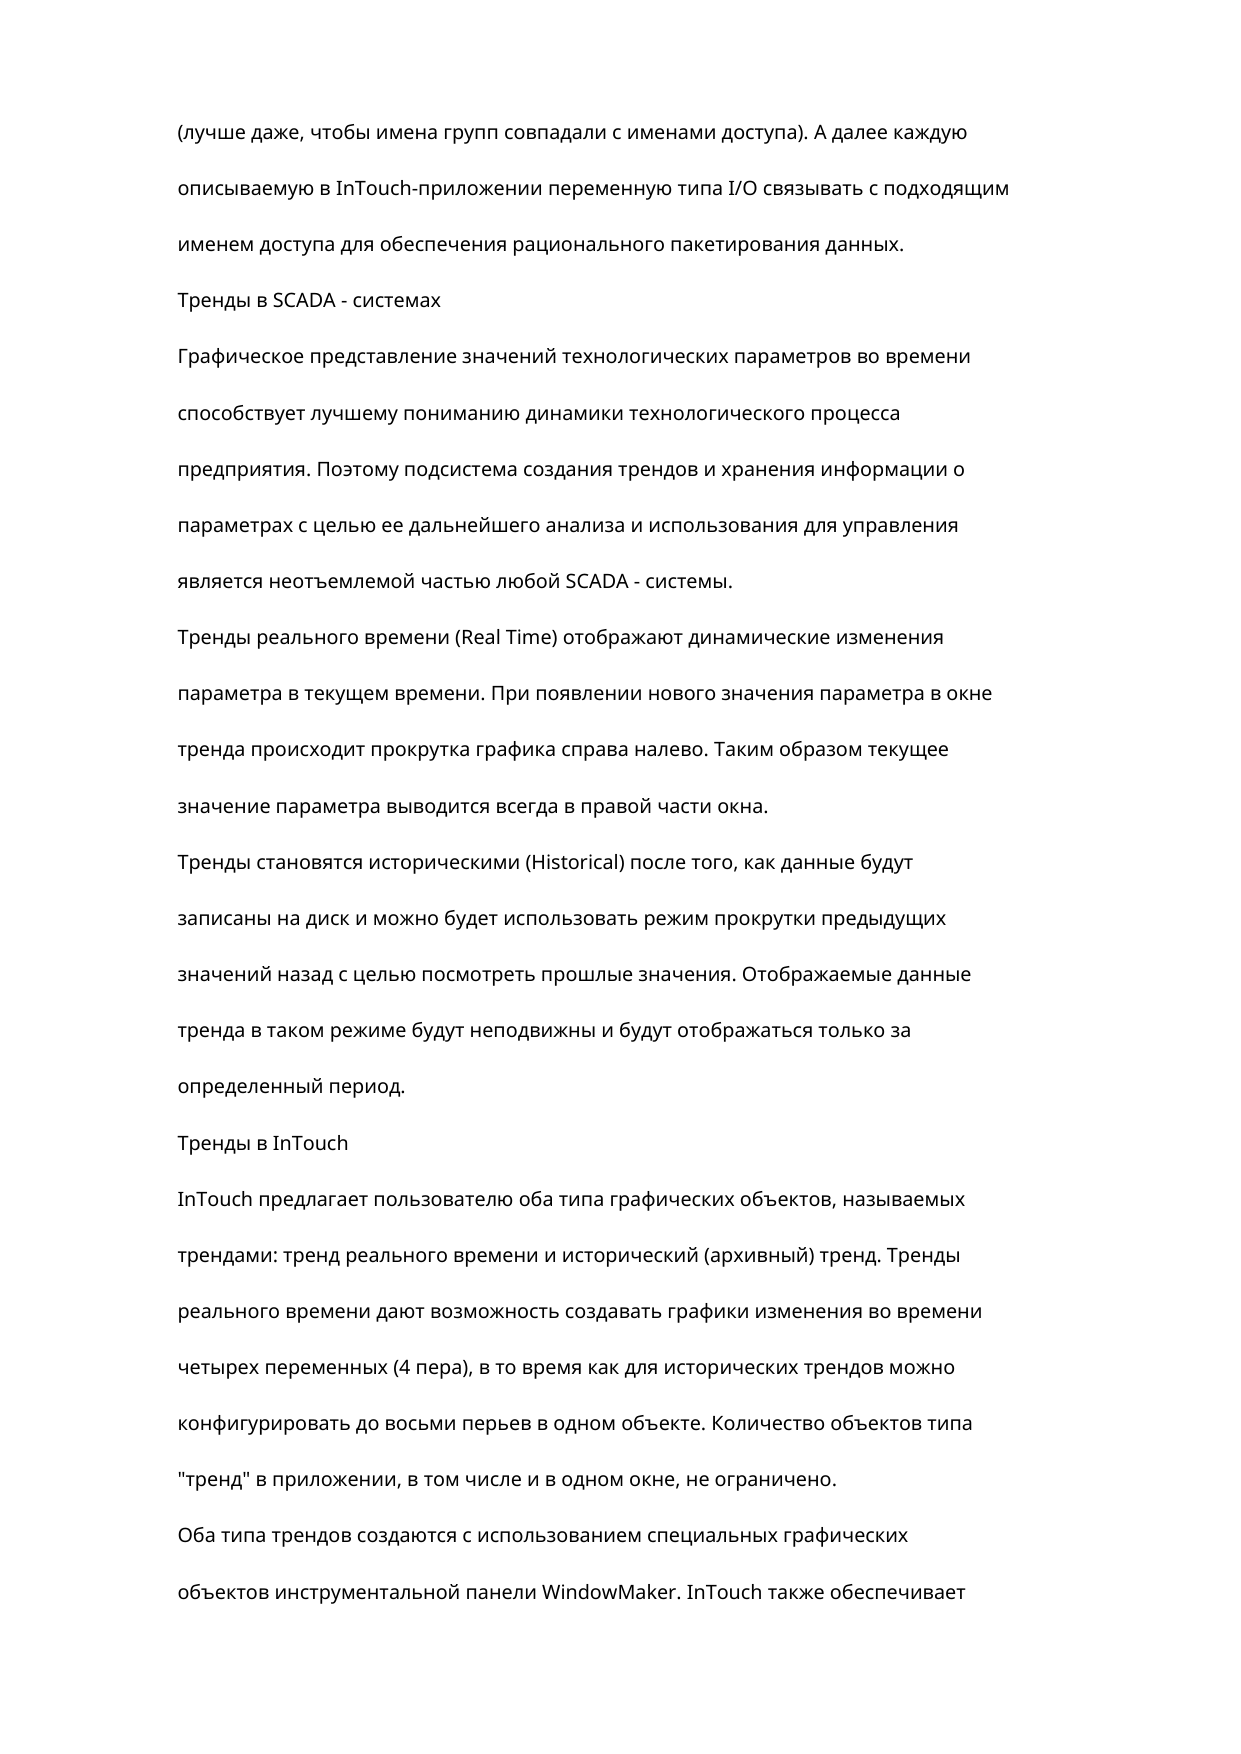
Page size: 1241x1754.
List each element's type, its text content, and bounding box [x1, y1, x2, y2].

text Графическое представление значений технологических параметров во времени [177, 343, 1152, 370]
text параметра в текущем времени. При появлении нового значения параметра в окне [177, 679, 1152, 707]
text Оба типа трендов создаются c использованием специальных графических [177, 1522, 1152, 1549]
text (лучше даже, чтобы имена групп совпадали с именами доступа). А далее каждую [177, 118, 1152, 145]
text является неотъемлемой частью любой SCADA - системы. [177, 567, 1152, 594]
text тренда происходит прокрутка графика справа налево. Таким образом текущее [177, 736, 1152, 763]
text четырех переменных (4 пера), в то время как для исторических трендов можно [177, 1353, 1152, 1380]
text реального времени дают возможность создавать графики изменения во времени [177, 1297, 1152, 1324]
text тренда в таком режиме будут неподвижны и будут отображаться только за [177, 1016, 1152, 1043]
text записаны на диск и можно будет использовать режим прокрутки предыдущих [177, 904, 1152, 931]
text Тренды реального времени (Real Time) отображают динамические изменения [177, 623, 1152, 650]
text значений назад с целью посмотреть прошлые значения. Отображаемые данные [177, 960, 1152, 987]
text значение параметра выводится всегда в правой части окна. [177, 792, 1152, 819]
text Тренды в InTouch [177, 1129, 1152, 1156]
text предприятия. Поэтому подсистема создания трендов и хранения информации о [177, 455, 1152, 482]
text объектов инструментальной панели WindowMaker. InTouch также обеспечивает [177, 1578, 1152, 1605]
text именем доступа для обеспечения рационального пакетирования данных. [177, 230, 1152, 257]
text способствует лучшему пониманию динамики технологического процесса [177, 399, 1152, 426]
text "тренд" в приложении, в том числе и в одном окне, не ограничено. [177, 1466, 1152, 1493]
text конфигурировать до восьми перьев в одном объекте. Количество объектов типа [177, 1409, 1152, 1436]
text описываемую в InTouch-приложении переменную типа I/O связывать с подходящим [177, 174, 1152, 201]
text определенный период. [177, 1073, 1152, 1099]
text трендами: тренд реального времени и исторический (архивный) тренд. Тренды [177, 1241, 1152, 1268]
text параметрах с целью ее дальнейшего анализа и использования для управления [177, 511, 1152, 538]
text Тренды становятся историческими (Historical) после того, как данные будут [177, 848, 1152, 875]
text Тренды в SCADA - системах [177, 287, 1152, 313]
text InTouch предлагает пользователю оба типа графических объектов, называемых [177, 1185, 1152, 1212]
